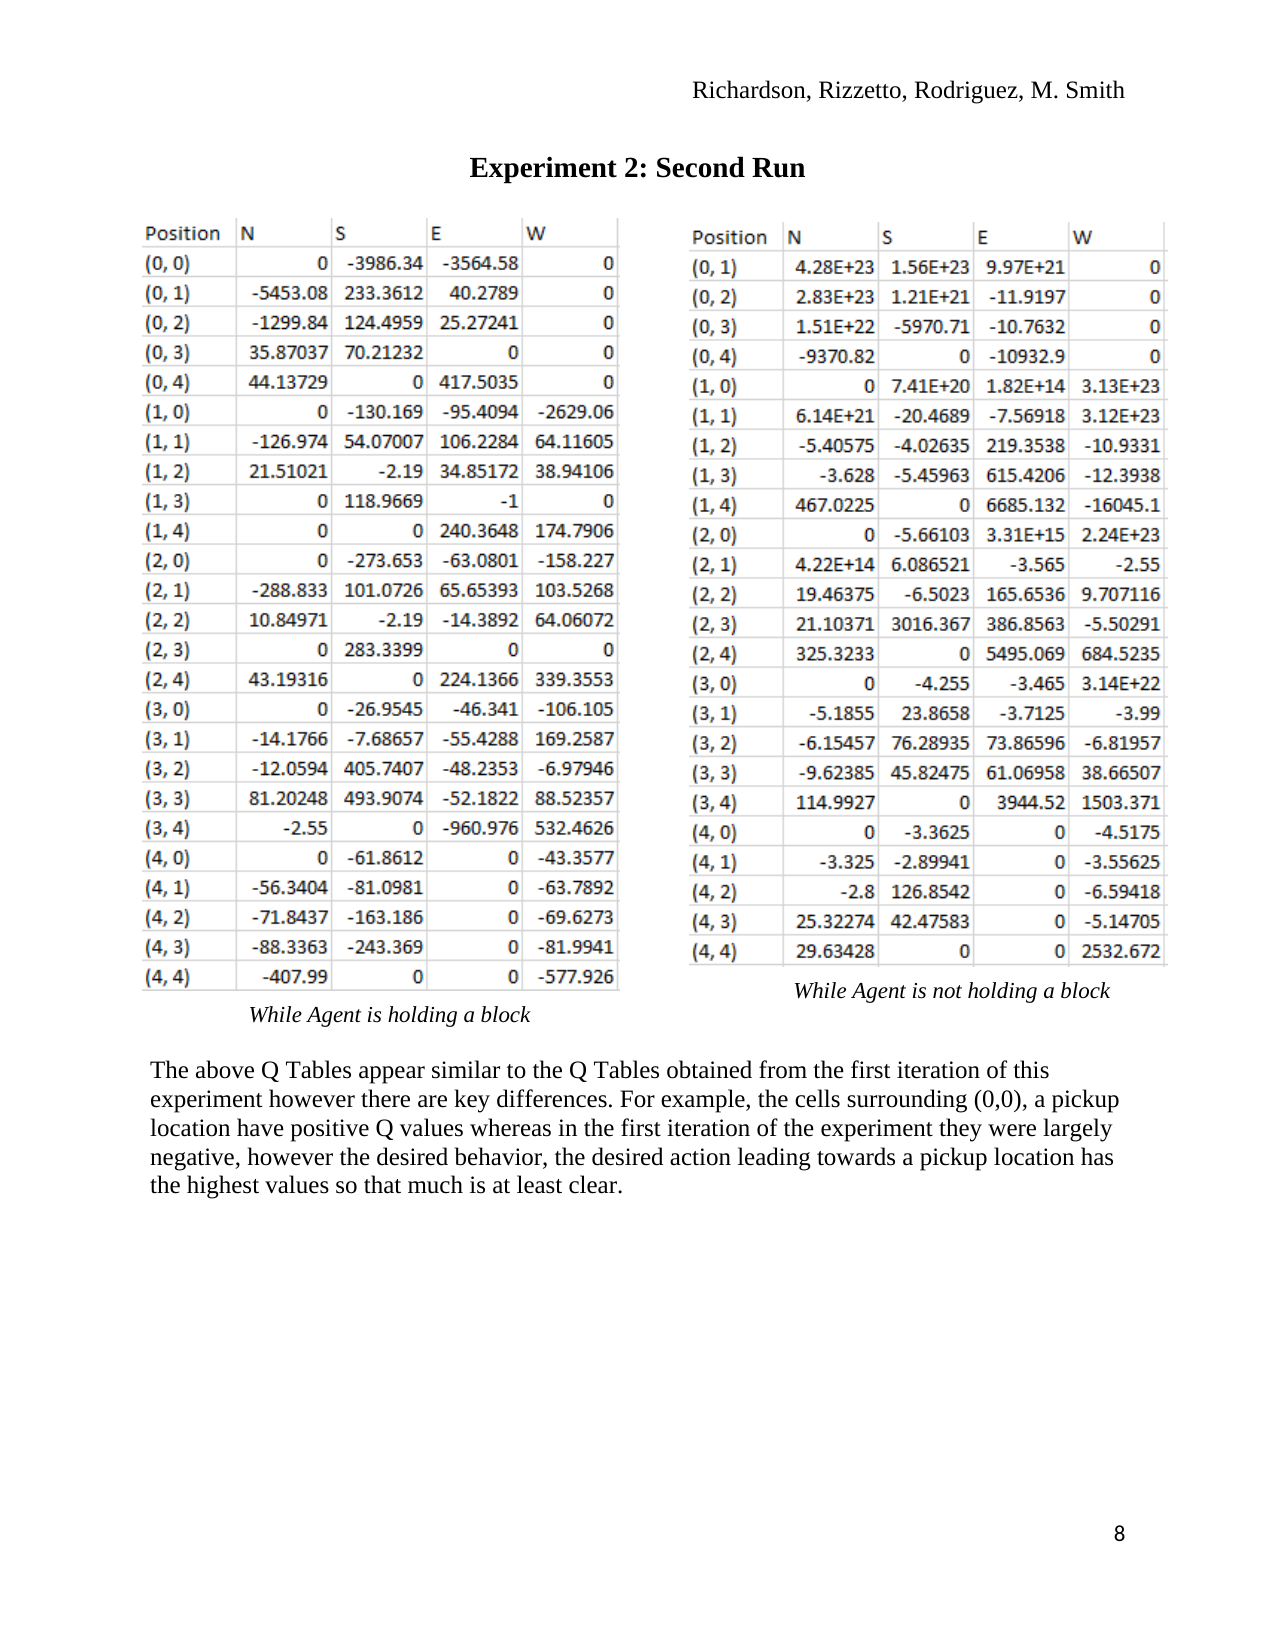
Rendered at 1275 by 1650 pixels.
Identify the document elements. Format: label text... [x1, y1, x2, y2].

text Experiment 2: Second Run [150, 150, 1125, 183]
text The above Q Tables appear similar to the Q Tables obtained from the first iteration of this experiment however there are key differences. For example, the cells surrounding (0,0), a pickup location have positive Q values whereas in the first iteration of the experiment they were largely negative, however the desired behavior, the desired action leading towards a pickup location has the highest values so that much is at least clear. [150, 1056, 1125, 1199]
picture [689, 222, 1168, 967]
picture [142, 218, 620, 991]
